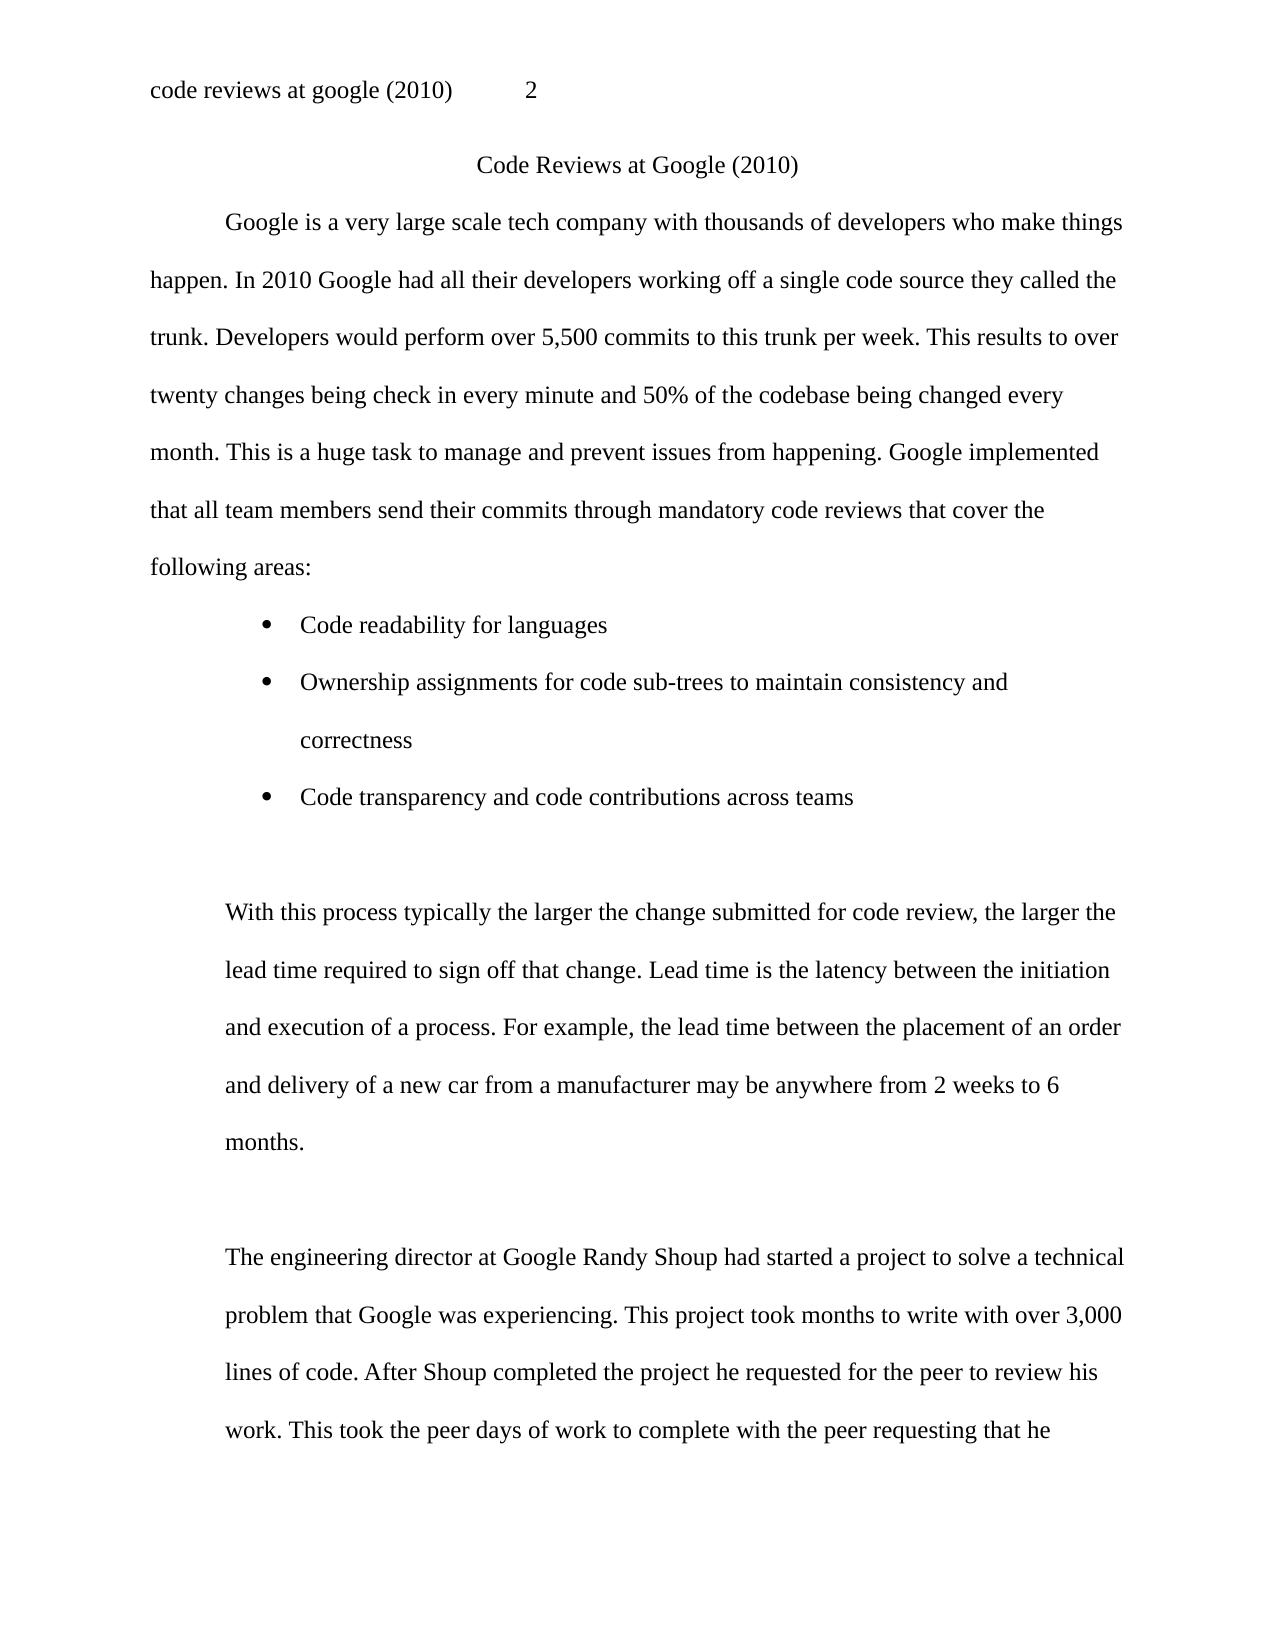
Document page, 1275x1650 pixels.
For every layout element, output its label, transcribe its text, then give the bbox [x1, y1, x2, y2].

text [225, 1242, 1125, 1444]
text Google is a very large scale tech company with thousands of developers who make things happen. In 2010 Google had all their developers working off a single code source they called the trunk. Developers would perform over 5,500 commits to this trunk per week. This results to over twenty changes being check in every minute and 50% of the codebase being changed every month. This is a huge task to manage and prevent issues from happening. Google implemented that all team members send their commits through mandatory code reviews that cover the following areas: [150, 207, 1125, 581]
text With this process typically the larger the change submitted for code review, the larger the lead time required to sign off that change. Lead time is the latency between the initiation and execution of a process. For example, the lead time between the placement of an order and delivery of a new car from a manufacturer may be anywhere from 2 weeks to 6 months. [225, 897, 1125, 1156]
list Code readability for languages [262, 610, 1125, 639]
list Code transparency and code contributions across teams [262, 782, 1125, 811]
list Ownership assignments for code sub-trees to maintain consistency and correctness [262, 667, 1125, 754]
